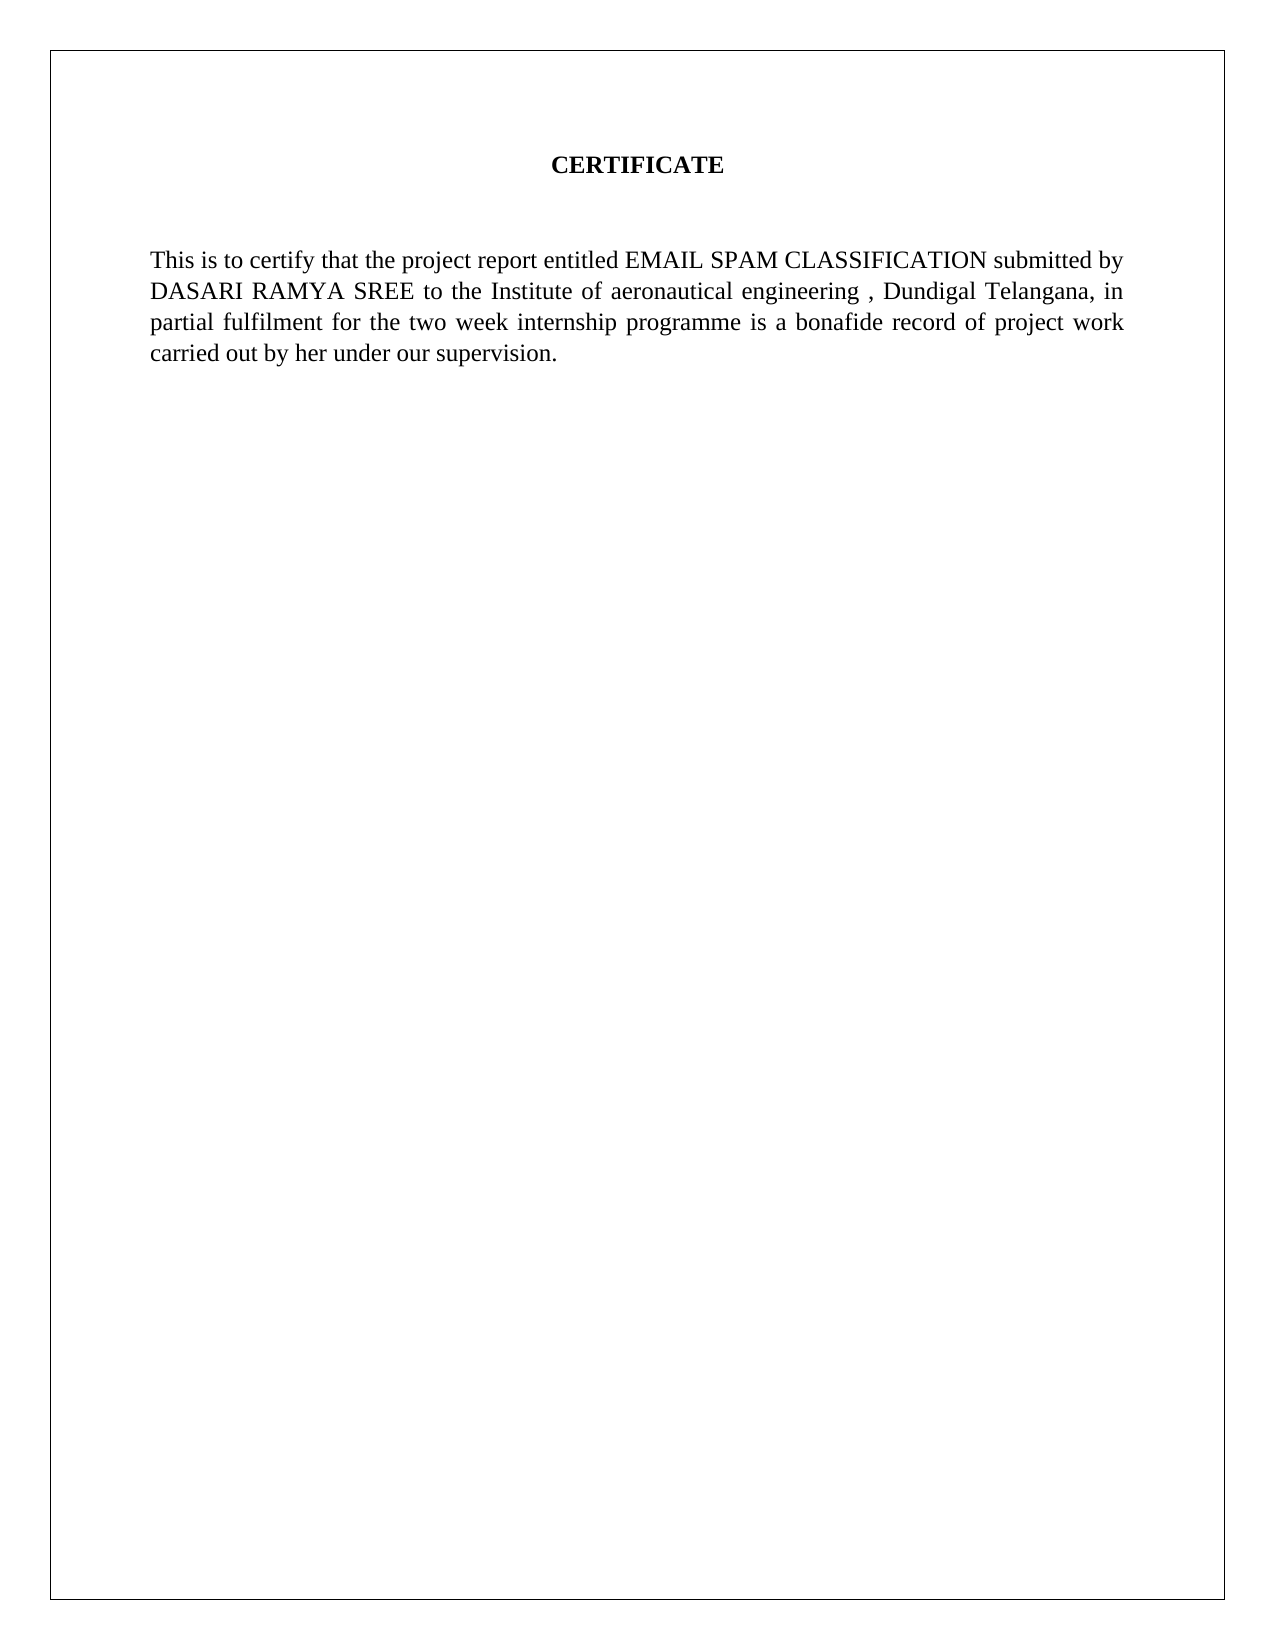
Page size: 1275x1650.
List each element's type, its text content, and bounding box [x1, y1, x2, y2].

text CERTIFICATE [150, 150, 1125, 179]
text This is to certify that the project report entitled EMAIL SPAM CLASSIFICATION submitted by DASARI RAMYA SREE to the Institute of aeronautical engineering , Dundigal Telangana, in partial fulfilment for the two week internship programme is a bonafide record of project work carried out by her under our supervision. [150, 245, 1125, 367]
